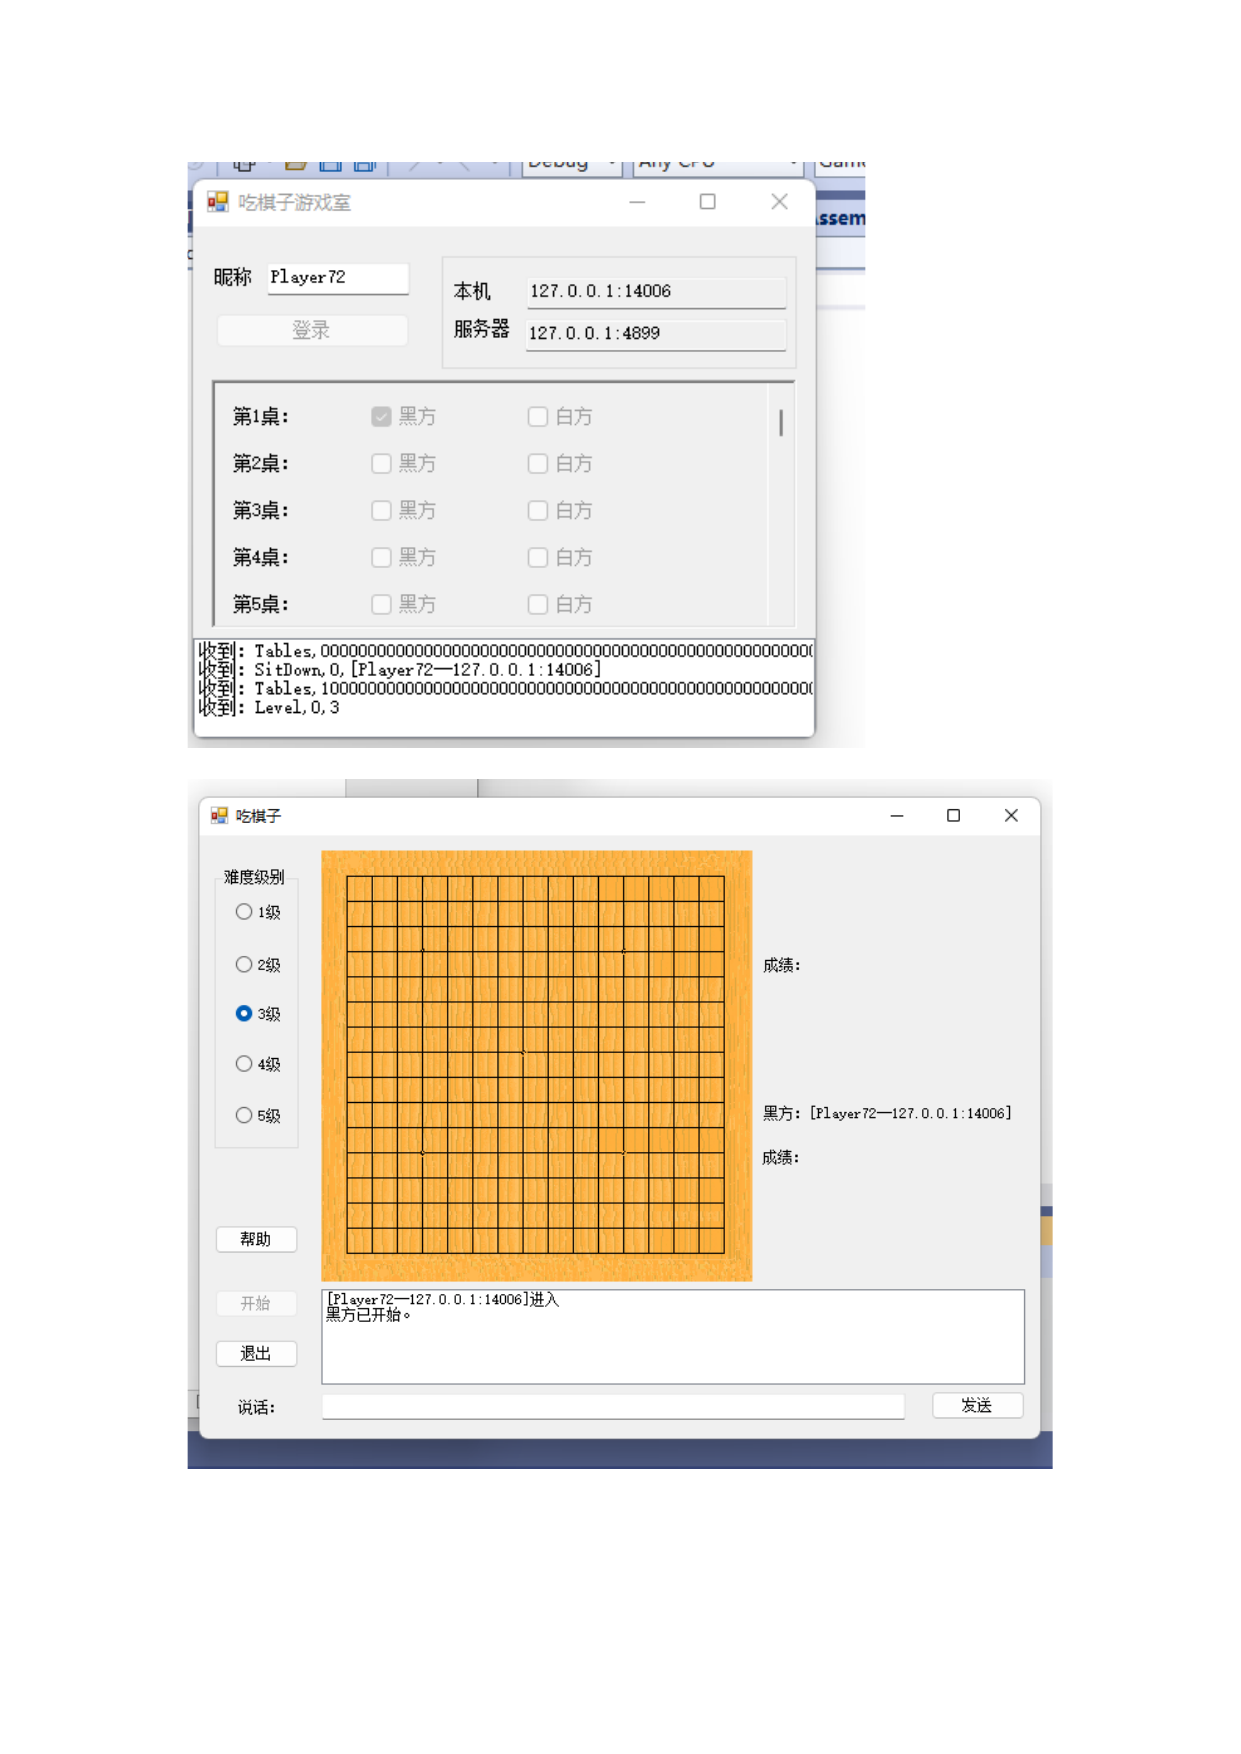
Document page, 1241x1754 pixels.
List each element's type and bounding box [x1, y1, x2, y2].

picture [187, 779, 1053, 1469]
picture [187, 162, 866, 748]
